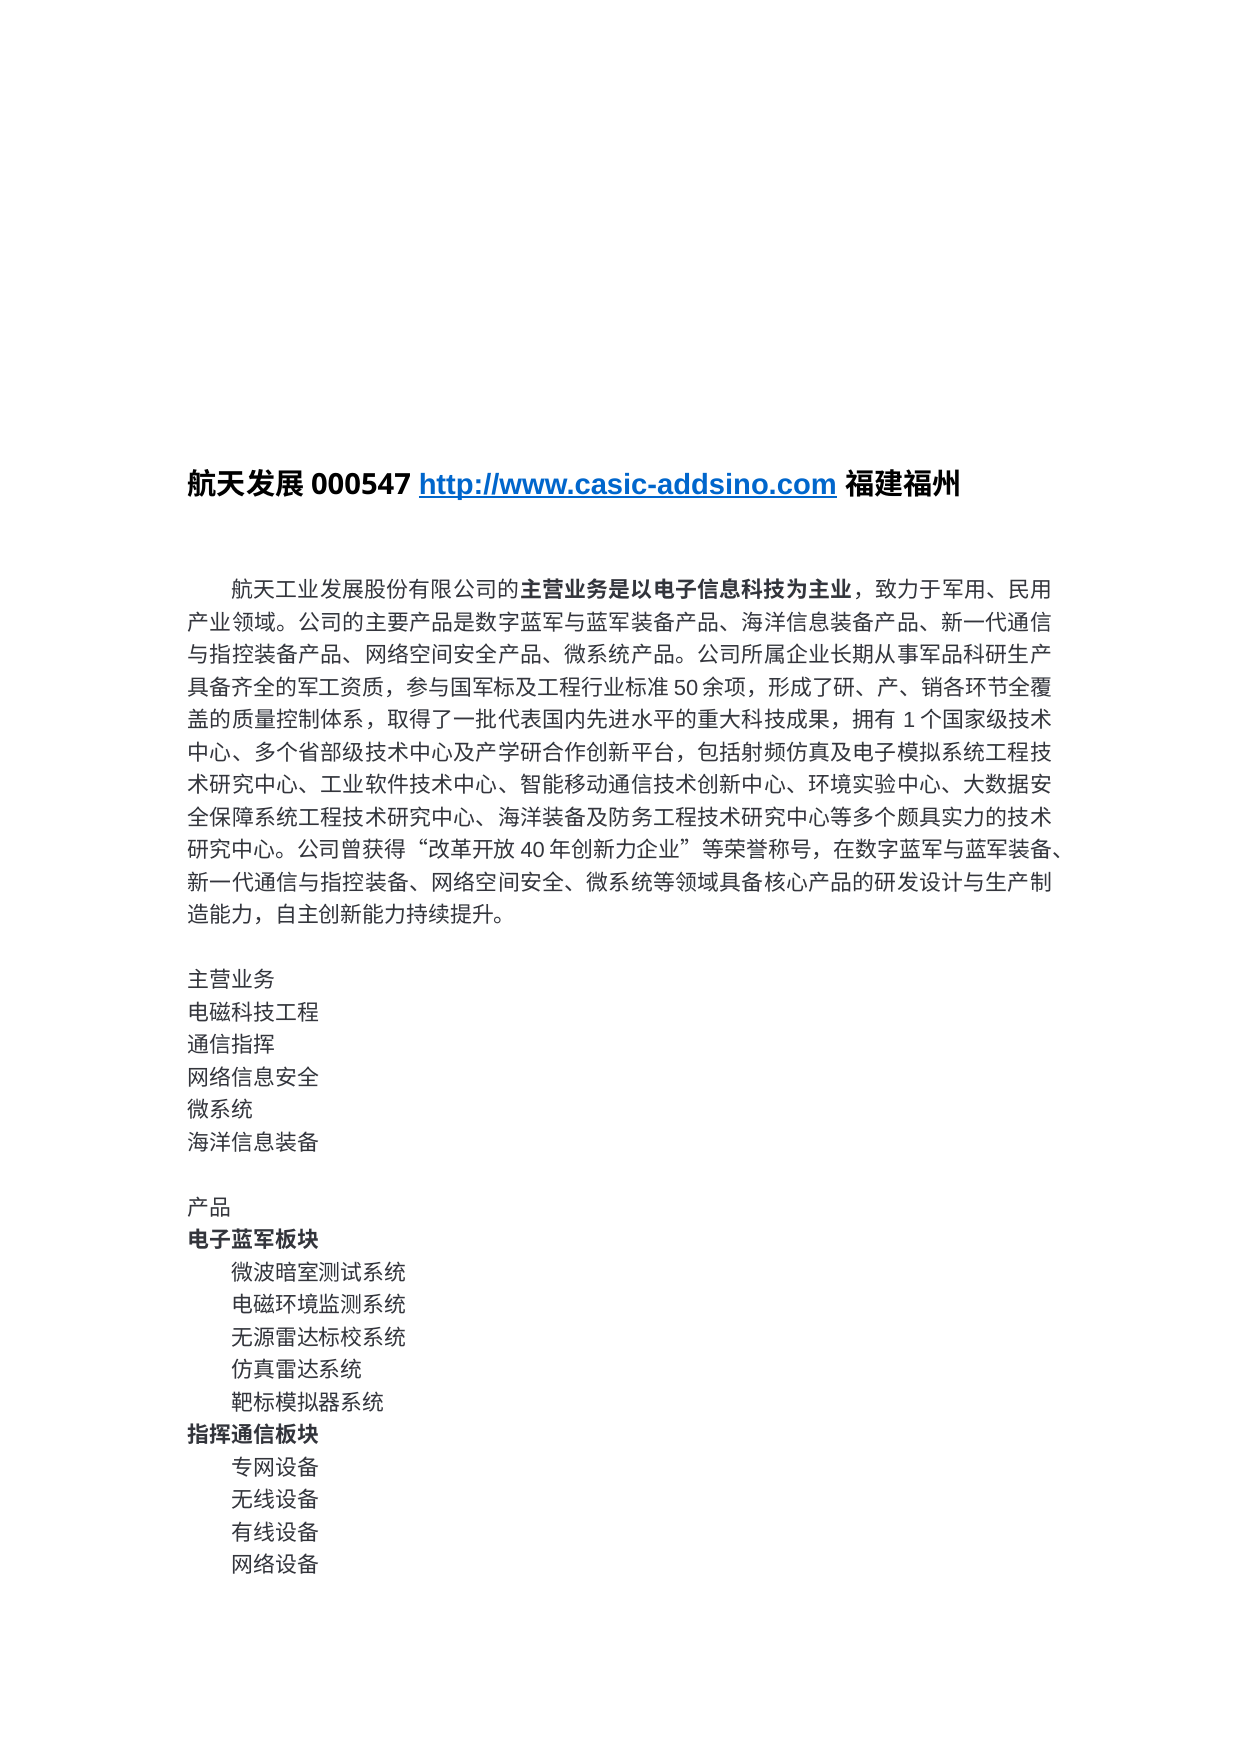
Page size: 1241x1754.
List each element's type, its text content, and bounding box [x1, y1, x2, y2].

text 电磁环境监测系统 [187, 1287, 1053, 1319]
text 电子蓝军板块 [187, 1222, 1053, 1254]
subtitle 航天发展 000547 http://www.casic-addsino.com 福建福州 [187, 449, 1053, 514]
text 微波暗室测试系统 [187, 1254, 1053, 1287]
text 仿真雷达系统 [187, 1352, 1053, 1384]
text 专网设备 [187, 1449, 1053, 1482]
text 电磁科技工程 [187, 994, 1053, 1027]
text 网络设备 [187, 1547, 1053, 1579]
text 无源雷达标校系统 [187, 1319, 1053, 1352]
text 有线设备 [187, 1514, 1053, 1547]
text 主营业务 [187, 962, 1053, 994]
text 网络信息安全 [187, 1059, 1053, 1092]
text 微系统 [187, 1092, 1053, 1124]
text 海洋信息装备 [187, 1124, 1053, 1157]
text 无线设备 [187, 1482, 1053, 1514]
text 航天工业发展股份有限公司的主营业务是以电子信息科技为主业，致力于军用、民用产业领域。公司的主要产品是数字蓝军与蓝军装备产品、海洋信息装备产品、新一代通信与指控装备产品、网络空间安全产品、微系统产品。公司所属企业长期从事军品科研生产，具备齐全的军工资质，参与国军标及工程行业标准50余项，形成了研、产、销各环节全覆盖的质量控制体系，取得了一批代表国内先进水平的重大科技成果，拥有1个国家级技术中心、多个省部级技术中心及产学研合作创新平台，包括射频仿真及电子模拟系统工程技术研究中心、工业软件技术中心、智能移动通信技术创新中心、环境实验中心、大数据安全保障系统工程技术研究中心、海洋装备及防务工程技术研究中心等多个颇具实力的技术研究中心。公司曾获得“改革开放40年创新力企业”等荣誉称号，在数字蓝军与蓝军装备、新一代通信与指控装备、网络空间安全、微系统等领域具备核心产品的研发设计与生产制造能力，自主创新能力持续提升。 [187, 572, 1053, 929]
text 指挥通信板块 [187, 1417, 1053, 1449]
text 通信指挥 [187, 1027, 1053, 1059]
text 产品 [187, 1189, 1053, 1222]
text 靶标模拟器系统 [187, 1384, 1053, 1417]
